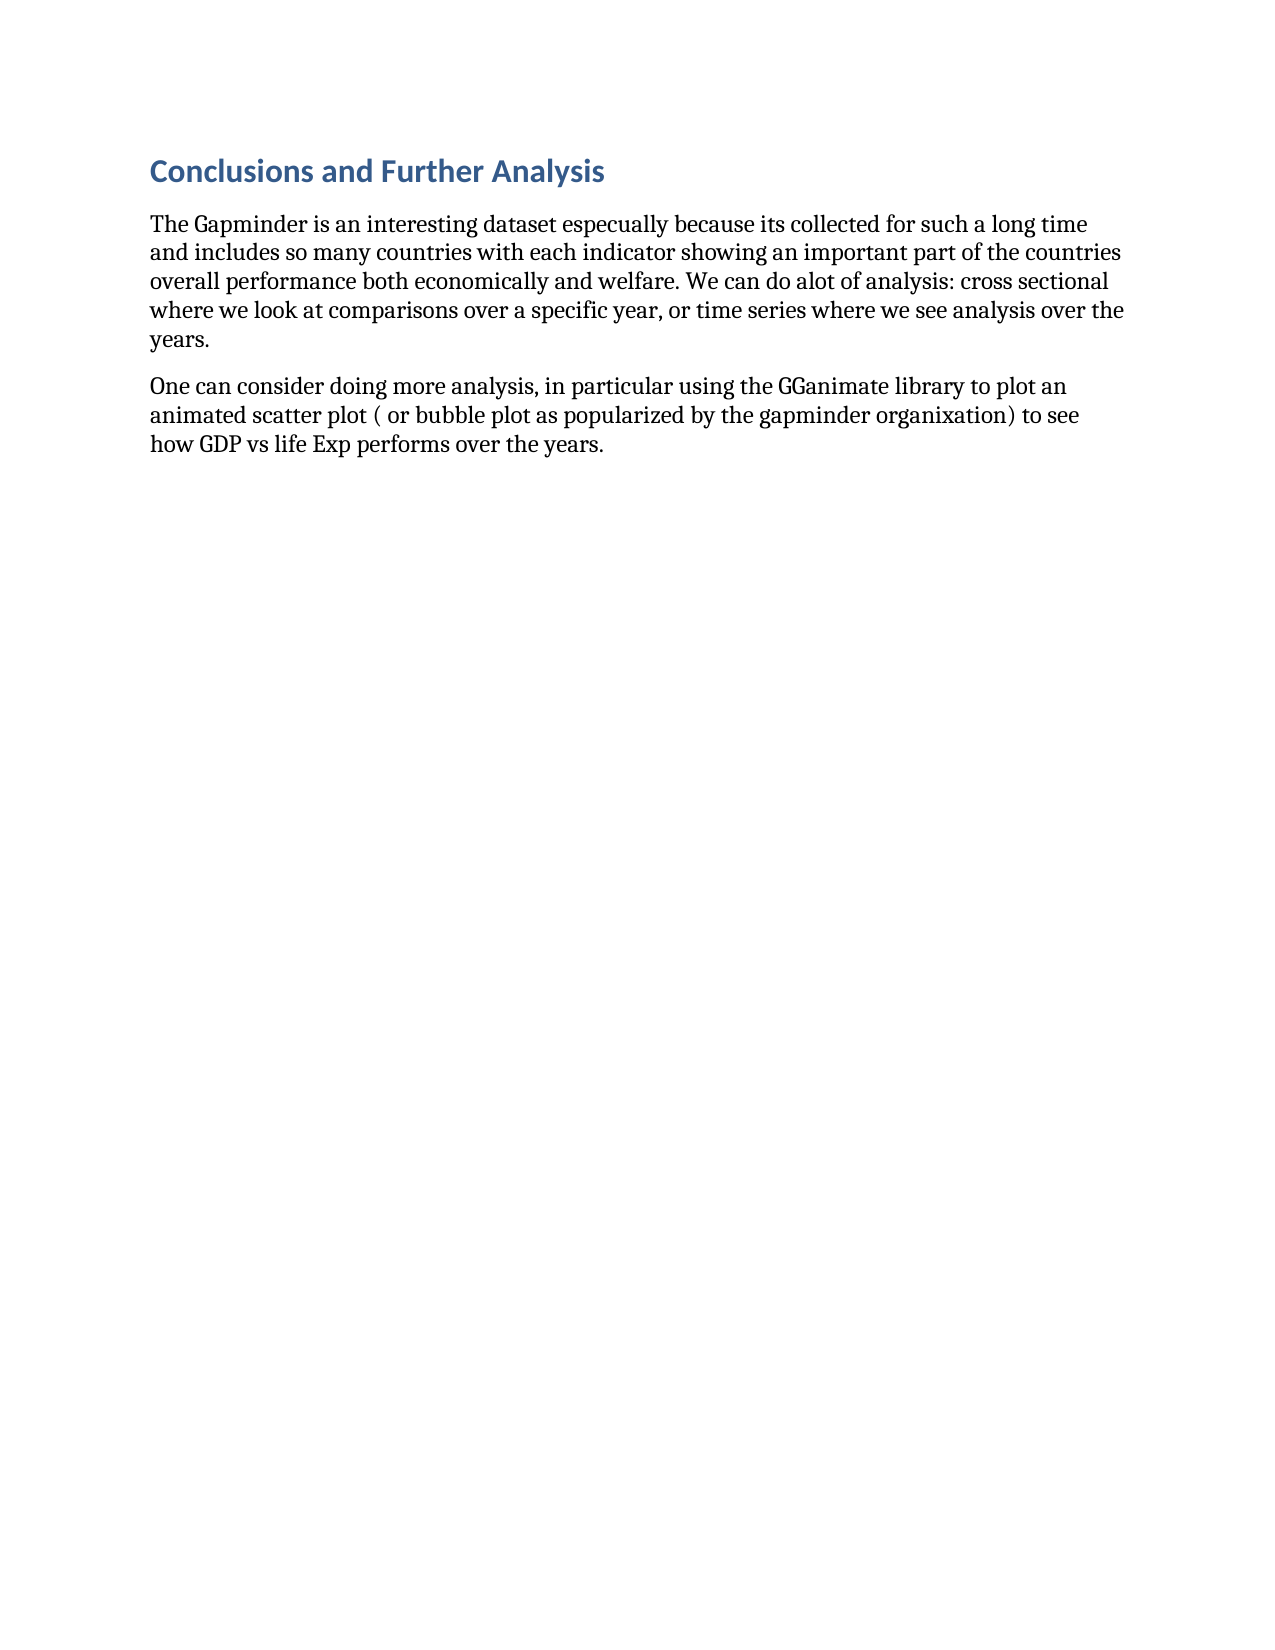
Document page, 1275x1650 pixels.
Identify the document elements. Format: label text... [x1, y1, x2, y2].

subtitle Conclusions and Further Analysis [150, 150, 1125, 191]
text The Gapminder is an interesting dataset especually because its collected for such a long time and includes so many countries with each indicator showing an important part of the countries overall performance both economically and welfare. We can do alot of analysis: cross sectional where we look at comparisons over a specific year, or time series where we see analysis over the years. [150, 209, 1125, 353]
text One can consider doing more analysis, in particular using the GGanimate library to plot an animated scatter plot ( or bubble plot as popularized by the gapminder organixation) to see how GDP vs life Exp performs over the years. [150, 372, 1125, 458]
